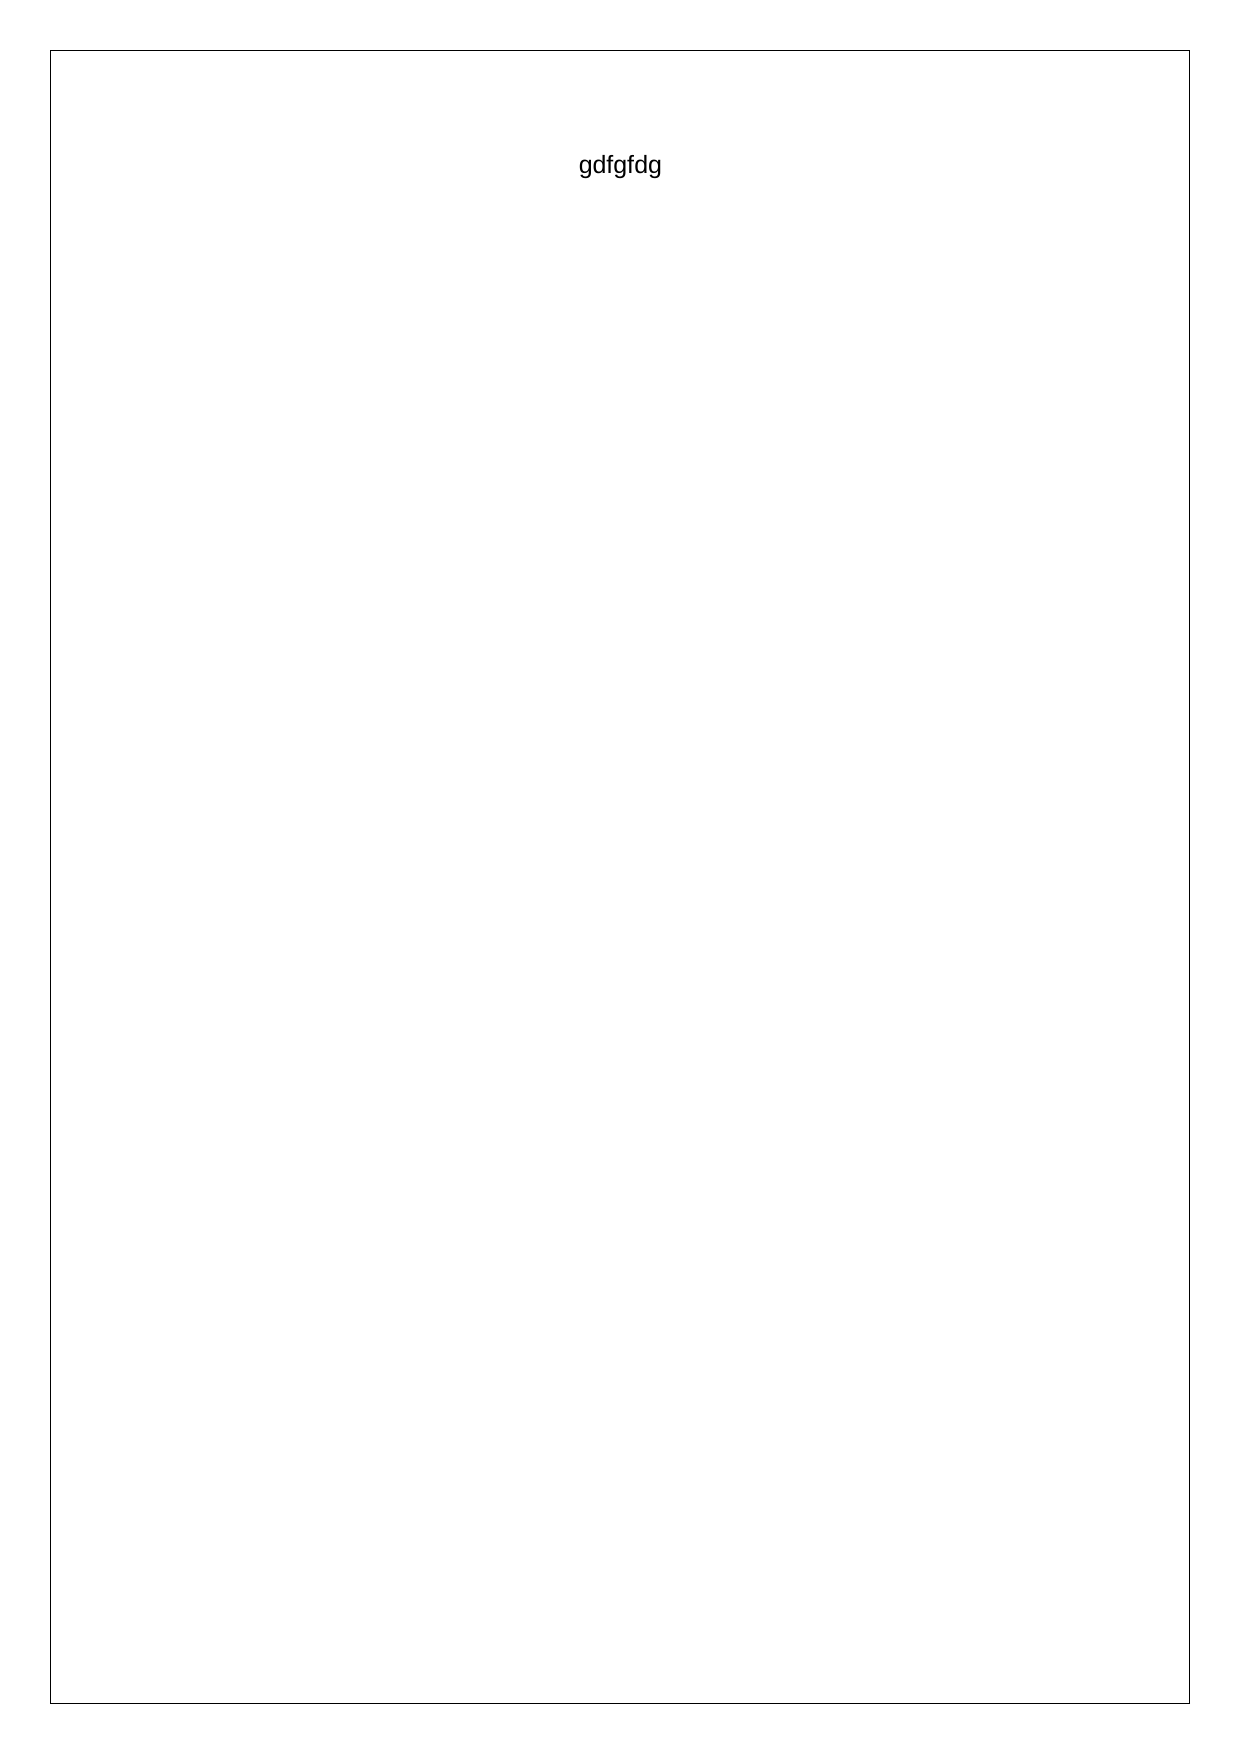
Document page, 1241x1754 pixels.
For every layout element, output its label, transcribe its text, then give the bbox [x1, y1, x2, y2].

text gdfgfdg [150, 150, 1090, 179]
